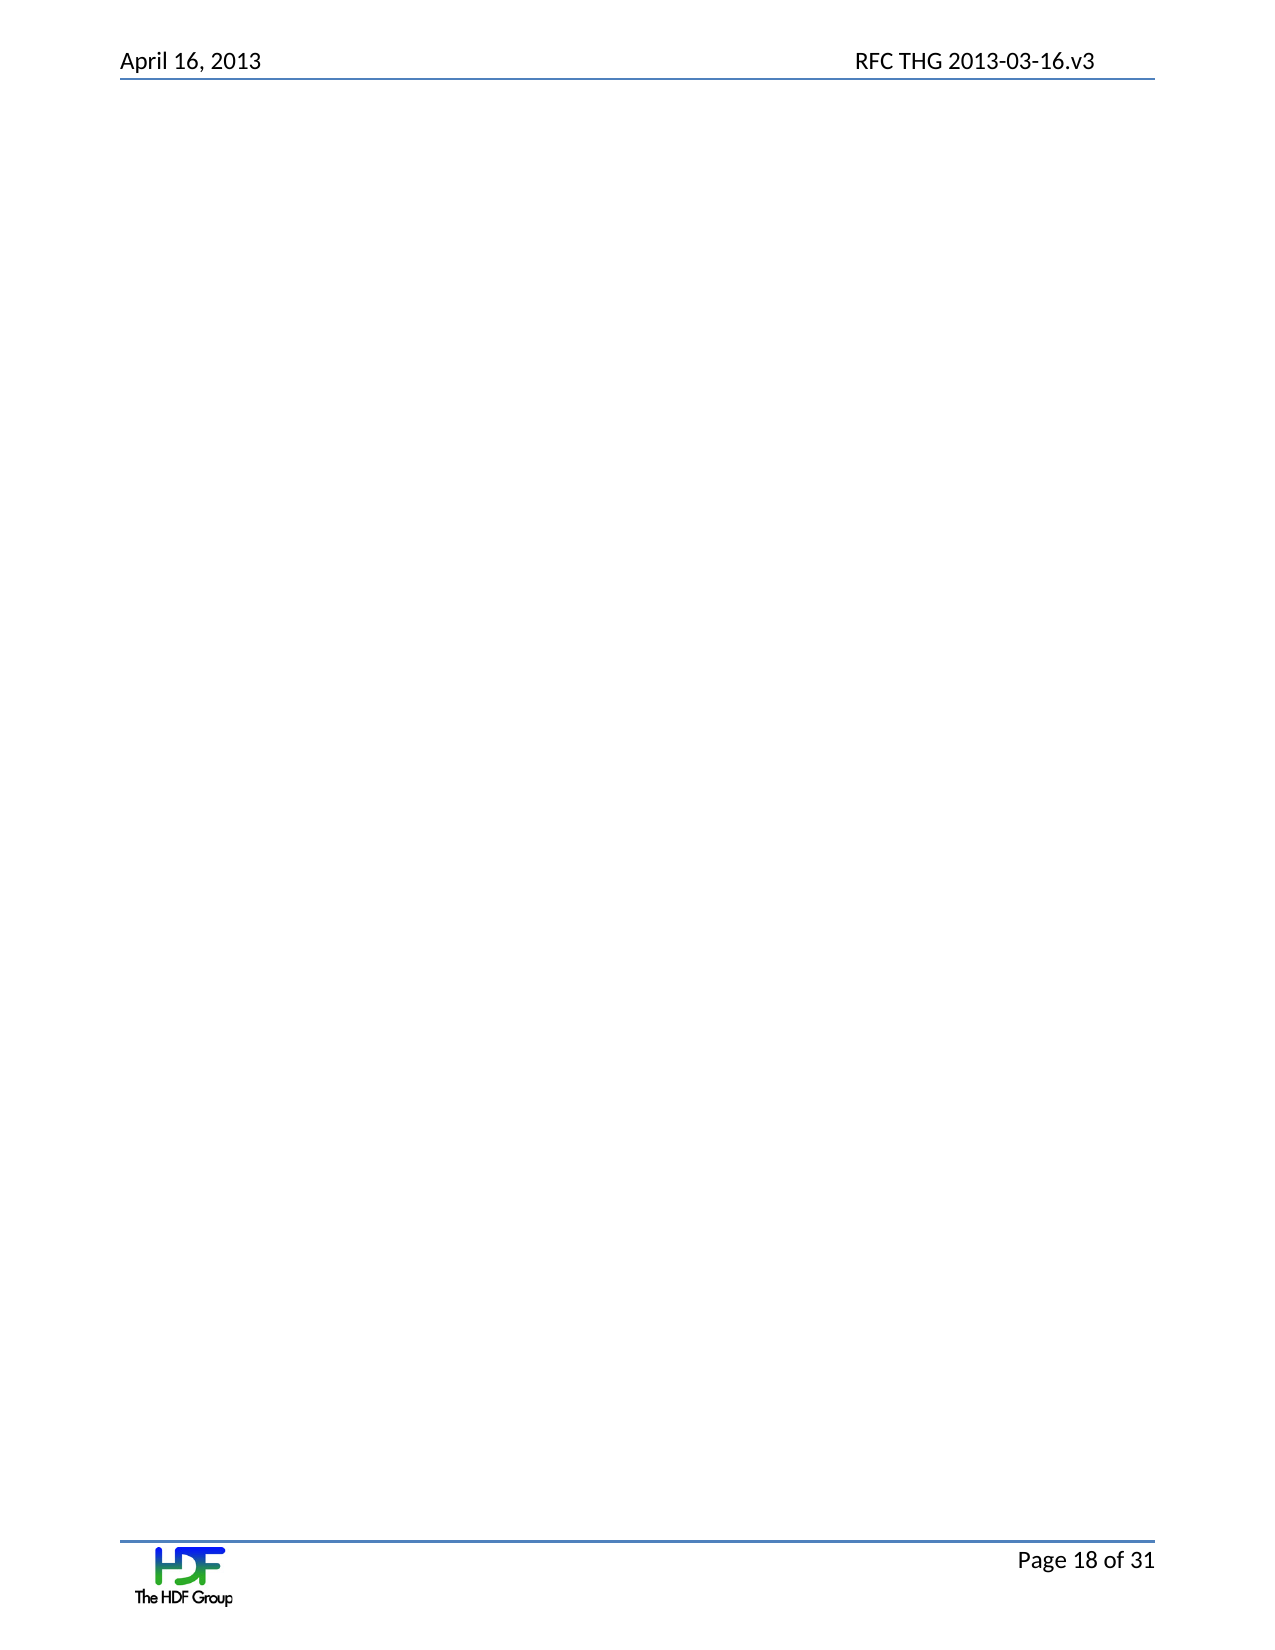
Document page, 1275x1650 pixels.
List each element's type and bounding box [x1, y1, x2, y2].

picture [135, 1547, 233, 1607]
